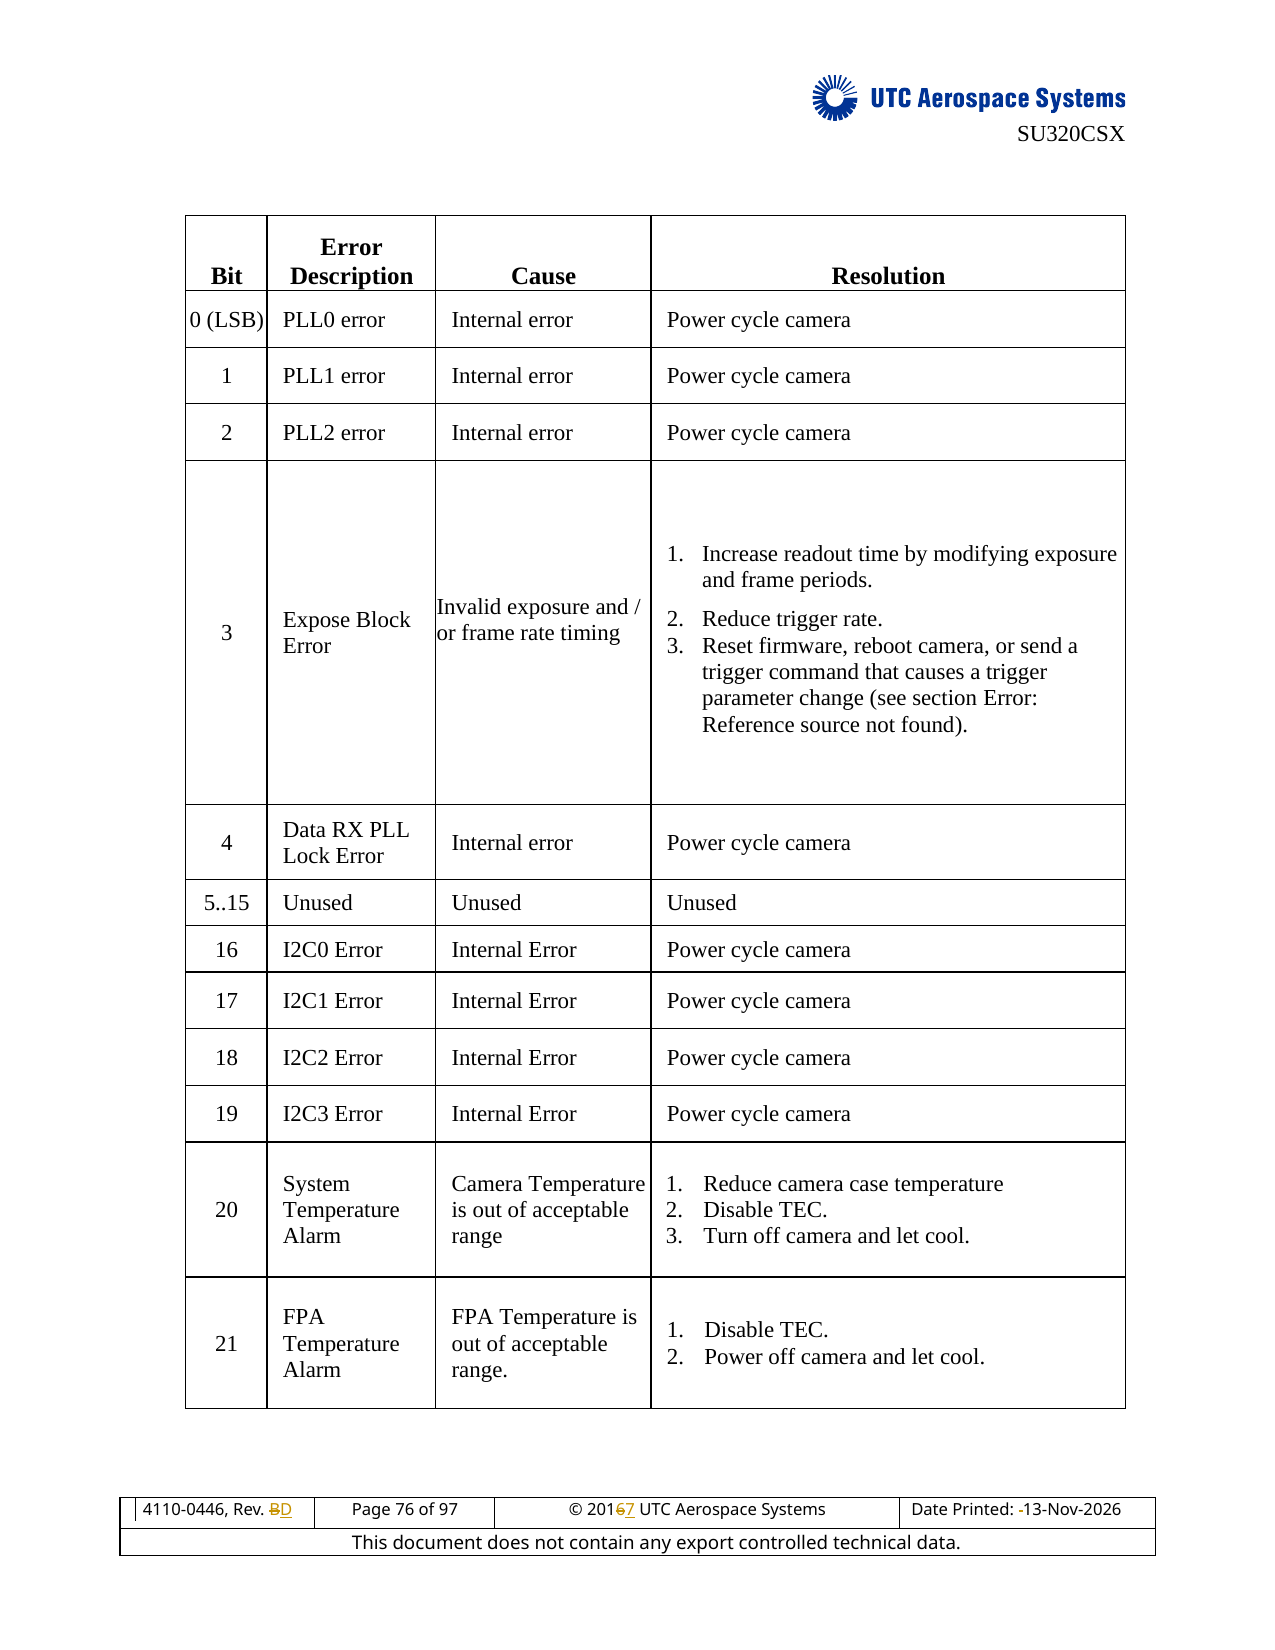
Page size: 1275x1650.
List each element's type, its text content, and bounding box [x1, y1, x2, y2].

table_cell 2 [186, 404, 266, 460]
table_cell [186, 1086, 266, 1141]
table_cell Power cycle camera [652, 404, 1125, 460]
table_cell Internal Error [436, 926, 650, 971]
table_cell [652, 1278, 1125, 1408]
table_cell Power cycle camera [652, 348, 1125, 403]
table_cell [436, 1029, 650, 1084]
table_cell Unused [268, 880, 435, 925]
table_cell Internal error [436, 805, 650, 879]
table_cell PLL2 error [268, 404, 435, 460]
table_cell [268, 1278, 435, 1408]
table_cell Power cycle camera [652, 926, 1125, 971]
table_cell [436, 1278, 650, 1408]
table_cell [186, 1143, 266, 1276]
picture [812, 75, 1125, 121]
table_cell Power cycle camera [652, 291, 1125, 347]
table_cell Internal error [436, 404, 650, 460]
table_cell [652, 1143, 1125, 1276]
table_header Cause [436, 216, 650, 290]
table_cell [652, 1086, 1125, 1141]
table_cell 16 [186, 926, 266, 971]
table_header Error Description [268, 216, 435, 290]
table_cell 4 [186, 805, 266, 879]
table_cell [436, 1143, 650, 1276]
table_cell PLL1 error [268, 348, 435, 403]
table_cell PLL0 error [268, 291, 435, 347]
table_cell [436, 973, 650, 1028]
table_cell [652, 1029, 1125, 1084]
table_header Bit [186, 216, 266, 290]
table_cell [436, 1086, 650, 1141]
table_cell 1 [186, 348, 266, 403]
table_cell I2C0 Error [268, 926, 435, 971]
table_cell Unused [652, 880, 1125, 925]
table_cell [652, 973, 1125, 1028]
table_cell 5..15 [186, 880, 266, 925]
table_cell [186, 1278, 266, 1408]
table_cell Unused [436, 880, 650, 925]
table_cell Power cycle camera [652, 805, 1125, 879]
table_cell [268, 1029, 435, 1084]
table_header Resolution [652, 216, 1125, 290]
table_cell Data RX PLL Lock Error [268, 805, 435, 879]
table_cell Invalid exposure and / or frame rate timing [436, 461, 650, 804]
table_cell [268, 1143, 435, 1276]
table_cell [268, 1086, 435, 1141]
table_cell Expose Block Error [268, 461, 435, 804]
table_cell Internal error [436, 348, 650, 403]
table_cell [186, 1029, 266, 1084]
table_cell 0 (LSB) [186, 291, 266, 347]
table_cell 1. Increase readout time by modifying exposure and frame periods. 2. Reduce trigger rate. 3. Reset firmware, reboot camera, or send a trigger command that causes a trigger parameter change (see section Error! Reference source not found.). [652, 461, 1125, 804]
table_cell 3 [186, 461, 266, 804]
table_cell I2C1 Error [268, 973, 435, 1028]
table_cell Internal error [436, 291, 650, 347]
table_cell 17 [186, 973, 266, 1028]
